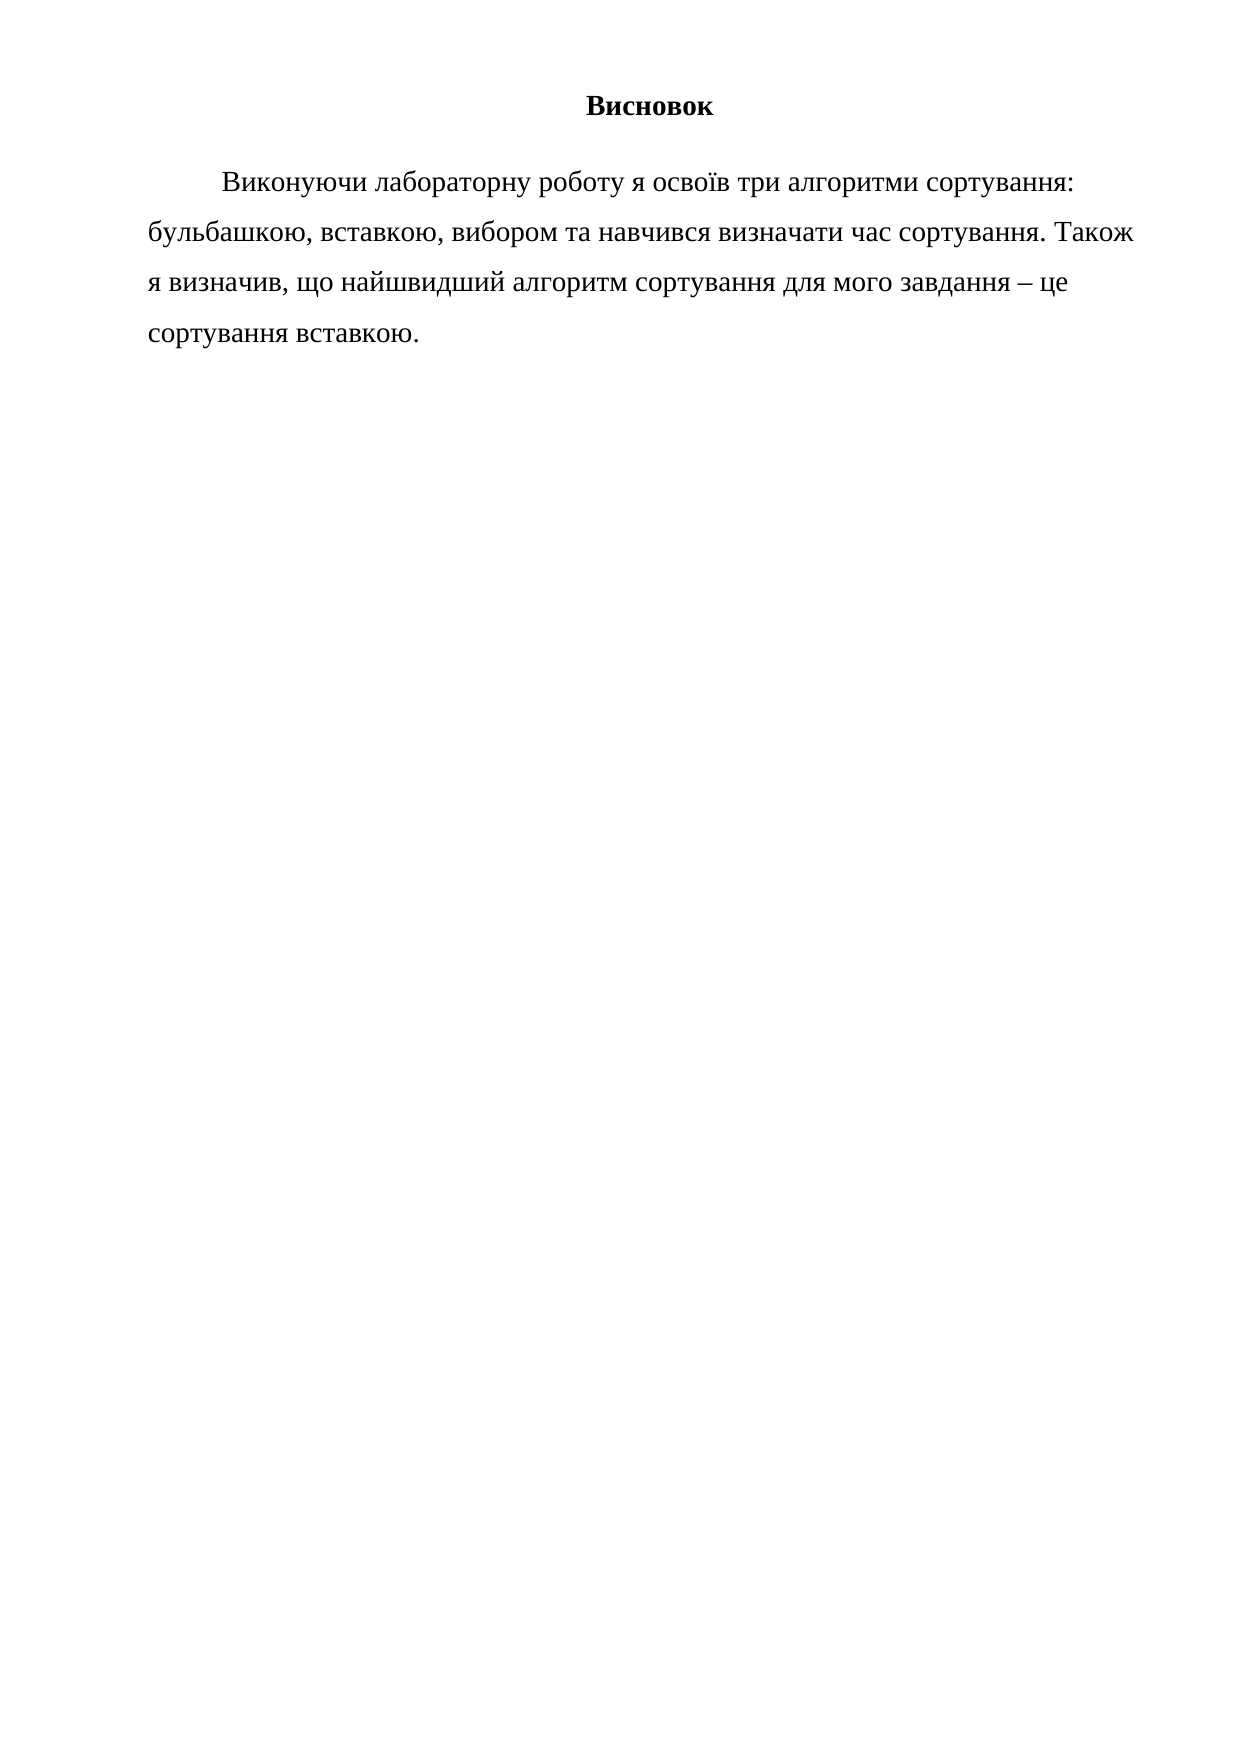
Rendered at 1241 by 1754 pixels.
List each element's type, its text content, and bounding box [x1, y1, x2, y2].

text Виконуючи лабораторну роботу я освоїв три алгоритми сортування: бульбашкою, вставкою, вибором та навчився визначати час сортування. Також я визначив, що найшвидший алгоритм сортування для мого завдання – це сортування вставкою. [148, 164, 1152, 348]
text Висновок [148, 88, 1152, 122]
